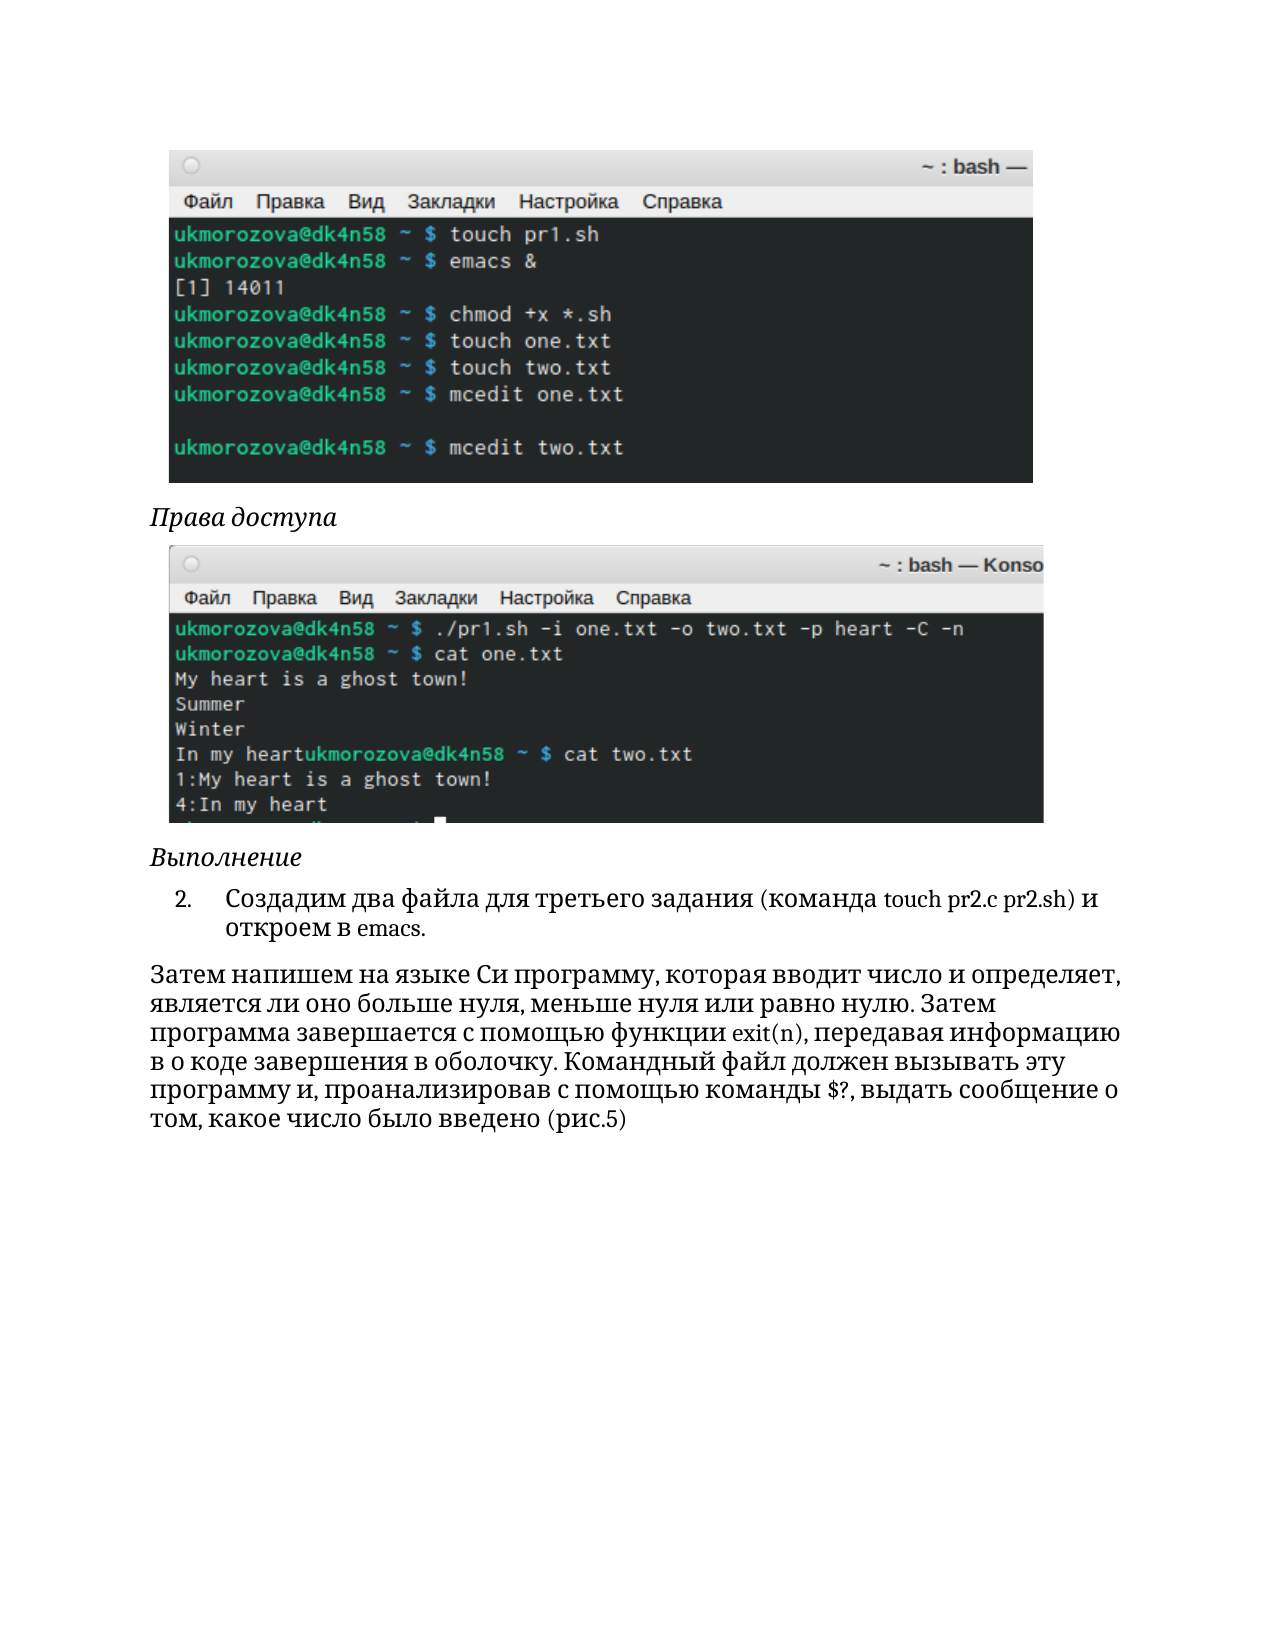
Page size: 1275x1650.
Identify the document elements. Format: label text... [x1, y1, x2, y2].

text Затем напишем на языке Си программу, которая вводит число и определяет, является ли оно больше нуля, меньше нуля или равно нулю. Затем программа завершается с помощью функции exit(n), передавая информацию в о коде завершения в оболочку. Командный файл должен вызывать эту программу и, проанализировав с помощью команды $?, выдать сообщение о том, какое число было введено (рис.5) [150, 961, 1125, 1134]
picture [168, 150, 1033, 483]
picture [168, 545, 1044, 823]
text Права доступа [150, 504, 1125, 532]
list Создадим два файла для третьего задания (команда touch pr2.c pr2.sh) и откроем в emacs. [175, 885, 1125, 942]
text Выполнение [150, 844, 1125, 872]
